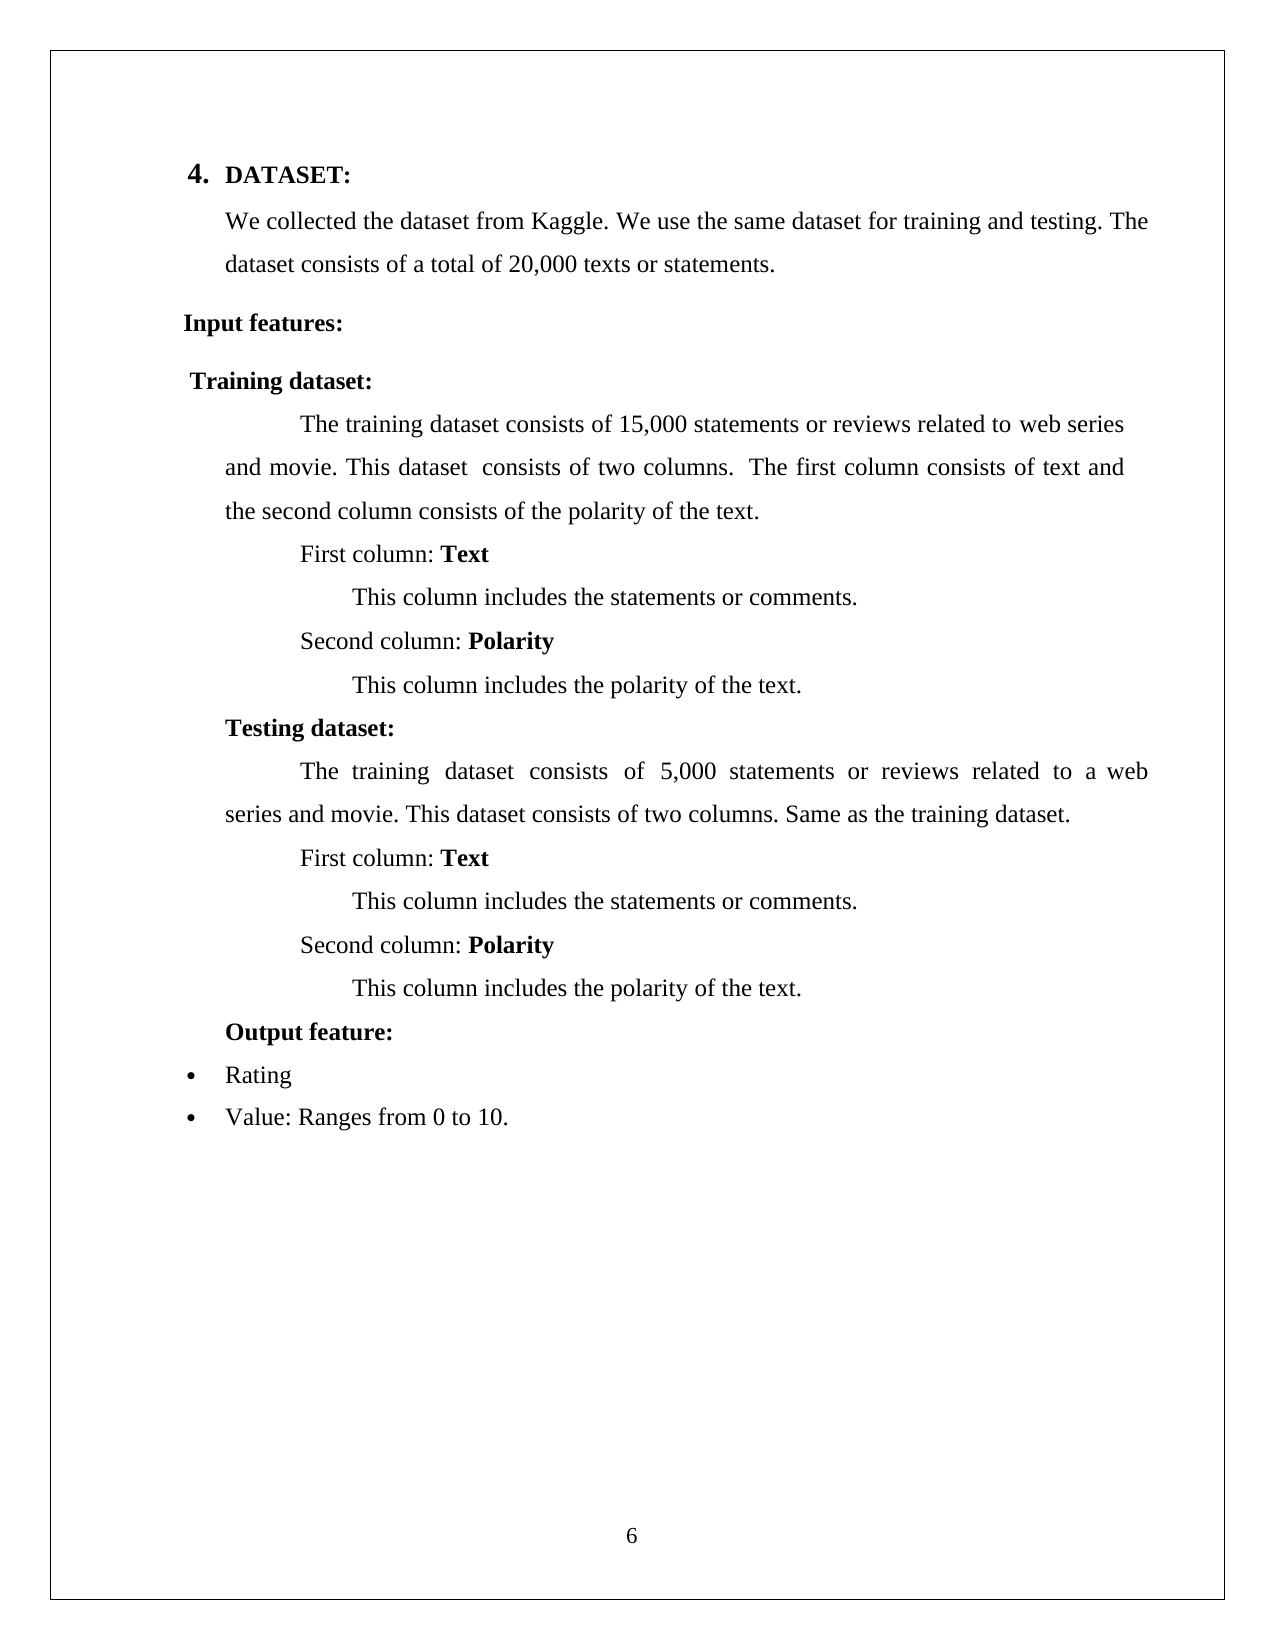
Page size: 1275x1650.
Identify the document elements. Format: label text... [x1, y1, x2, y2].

list Value: Ranges from 0 to 10. [187, 1102, 1162, 1131]
subtitle Output feature: [225, 1017, 1162, 1046]
text First column: Text [300, 843, 1162, 871]
text This column includes the polarity of the text. [352, 670, 1162, 698]
list Rating [187, 1060, 1162, 1089]
text This column includes the statements or comments. [352, 886, 1162, 915]
text The training dataset consists of 15,000 statements or reviews related to web series and movie. This dataset consists of two columns. The first column consists of text and the second column consists of the polarity of the text. [225, 409, 1124, 524]
text The training dataset consists of 5,000 statements or reviews related to a web series and movie. This dataset consists of two columns. Same as the training dataset. [225, 756, 1149, 828]
subtitle Testing dataset: [225, 713, 1162, 742]
subtitle Training dataset: [183, 366, 704, 395]
text Second column: Polarity [300, 930, 1162, 959]
text Second column: Polarity [300, 626, 1162, 655]
text This column includes the statements or comments. [352, 582, 1162, 611]
subtitle Input features: [183, 308, 704, 336]
text First column: Text [300, 539, 1162, 568]
text We collected the dataset from Kaggle. We use the same dataset for training and testing. The dataset consists of a total of 20,000 texts or statements. [225, 206, 1150, 278]
list DATASET: [187, 157, 1162, 190]
text This column includes the polarity of the text. [352, 973, 1162, 1002]
